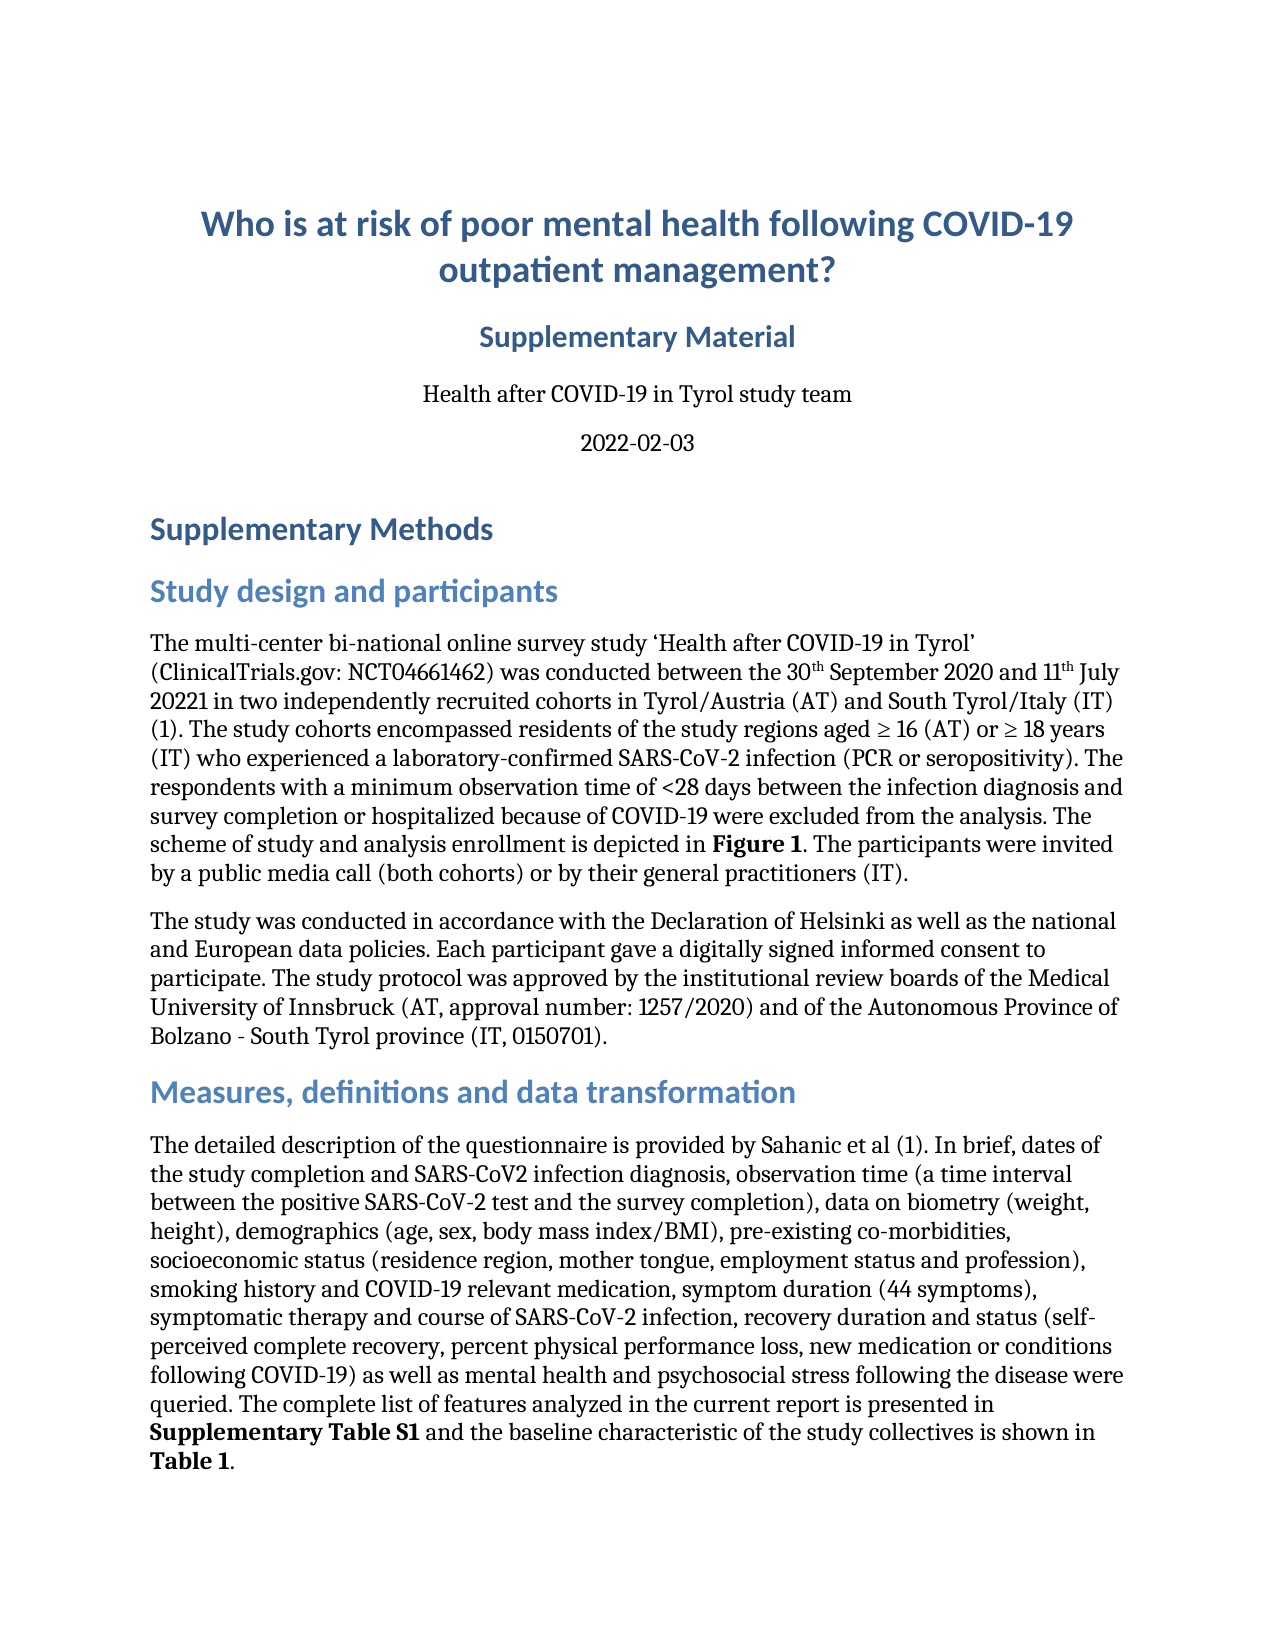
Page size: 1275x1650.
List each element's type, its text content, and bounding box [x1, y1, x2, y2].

title Who is at risk of poor mental health following COVID-19 outpatient management? [150, 200, 1125, 292]
subtitle Supplementary Material [150, 317, 1125, 355]
subtitle Measures, definitions and data transformation [150, 1071, 1125, 1112]
text Health after COVID-19 in Tyrol study team [150, 380, 1125, 408]
subtitle Study design and participants [150, 570, 1125, 610]
text The study was conducted in accordance with the Declaration of Helsinki as well as the national and European data policies. Each participant gave a digitally signed informed consent to participate. The study protocol was approved by the institutional review boards of the Medical University of Innsbruck (AT, approval number: 1257/2020) and of the Autonomous Province of Bolzano - South Tyrol province (IT, 0150701). [150, 907, 1125, 1050]
text The detailed description of the questionnaire is provided by Sahanic et al (1). In brief, dates of the study completion and SARS-CoV2 infection diagnosis, observation time (a time interval between the positive SARS-CoV-2 test and the survey completion), data on biometry (weight, height), demographics (age, sex, body mass index/BMI), pre-existing co-morbidities, socioeconomic status (residence region, mother tongue, employment status and profession), smoking history and COVID-19 relevant medication, symptom duration (44 symptoms), symptomatic therapy and course of SARS-CoV-2 infection, recovery duration and status (self-perceived complete recovery, percent physical performance loss, new medication or conditions following COVID-19) as well as mental health and psychosocial stress following the disease were queried. The complete list of features analyzed in the current report is presented in Supplementary Table S1 and the baseline characteristic of the study collectives is shown in Table 1. [150, 1131, 1125, 1476]
text The multi-center bi-national online survey study ‘Health after COVID-19 in Tyrol’ (ClinicalTrials.gov: NCT04661462) was conducted between the 30th September 2020 and 11th July 20221 in two independently recruited cohorts in Tyrol/Austria (AT) and South Tyrol/Italy (IT) (1). The study cohorts encompassed residents of the study regions aged 16 (AT) or 18 years (IT) who experienced a laboratory-confirmed SARS-CoV-2 infection (PCR or seropositivity). The respondents with a minimum observation time of <28 days between the infection diagnosis and survey completion or hospitalized because of COVID-19 were excluded from the analysis. The scheme of study and analysis enrollment is depicted in Figure 1. The participants were invited by a public media call (both cohorts) or by their general practitioners (IT). [150, 629, 1125, 888]
text 2022-02-03 [150, 429, 1125, 458]
subtitle Supplementary Methods [150, 508, 1125, 549]
